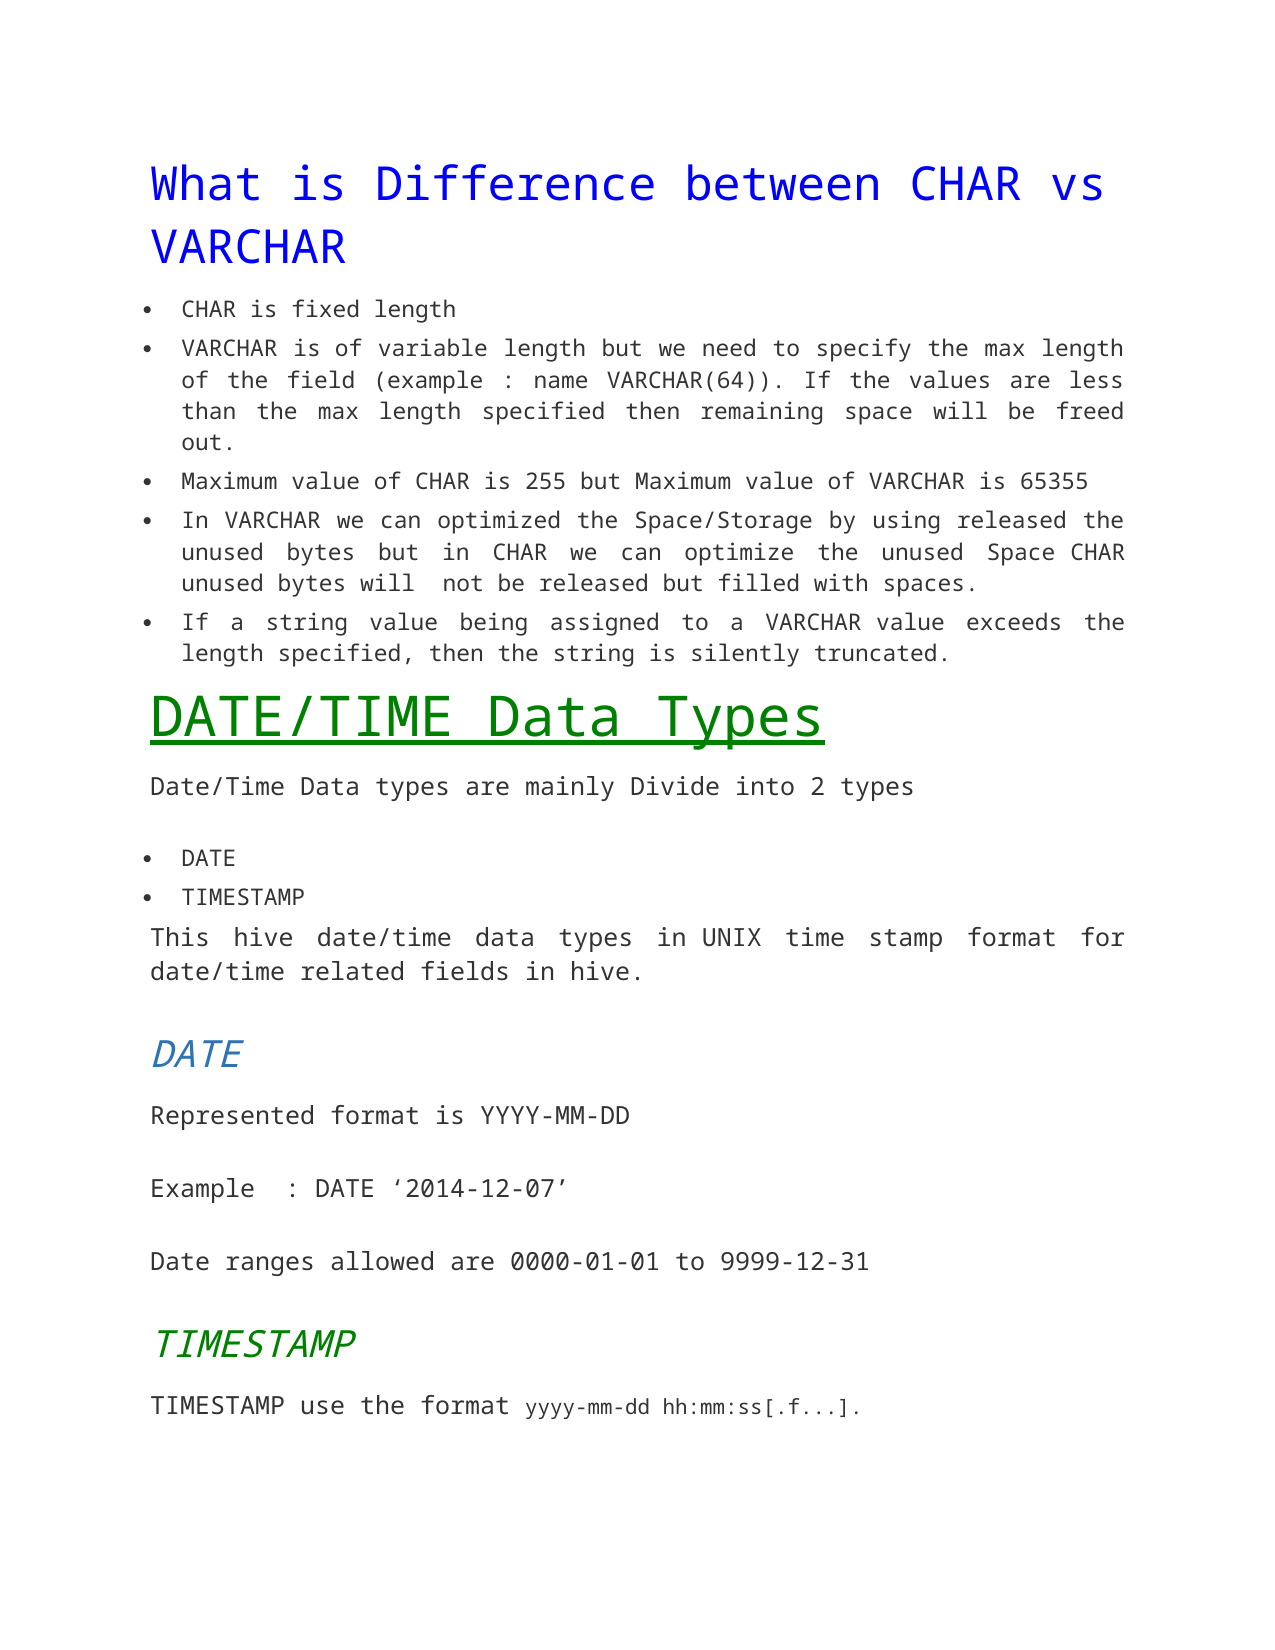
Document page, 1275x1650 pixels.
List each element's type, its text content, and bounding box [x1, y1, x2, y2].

subtitle TIMESTAMP [150, 1317, 1125, 1368]
list If a string value being assigned to a VARCHAR value exceeds the length specified, then the string is silently truncated. [144, 606, 1125, 668]
text Represented format is YYYY-MM-DD [150, 1098, 1125, 1132]
subtitle DATE/TIME Data Types [150, 676, 1125, 753]
text TIMESTAMP use the format yyyy-mm-dd hh:mm:ss[.f...]. [150, 1388, 1125, 1422]
list Maximum value of CHAR is 255 but Maximum value of VARCHAR is 65355 [144, 465, 1125, 496]
text This hive date/time data types in UNIX time stamp format for date/time related fields in hive. [150, 920, 1125, 988]
subtitle What is Difference between CHAR vs VARCHAR [150, 150, 1125, 278]
subtitle DATE [150, 1027, 1125, 1078]
text Example : DATE ‘2014-12-07’ [150, 1171, 1125, 1205]
list VARCHAR is of variable length but we need to specify the max length of the field (example : name VARCHAR(64)). If the values are less than the max length specified then remaining space will be freed out. [144, 332, 1125, 457]
list TIMESTAMP [144, 881, 1125, 912]
text Date ranges allowed are 0000-01-01 to 9999-12-31 [150, 1244, 1125, 1278]
text Date/Time Data types are mainly Divide into 2 types [150, 768, 1125, 802]
list CHAR is fixed length [144, 293, 1125, 324]
list DATE [144, 842, 1125, 873]
list In VARCHAR we can optimized the Space/Storage by using released the unused bytes but in CHAR we can optimize the unused Space CHAR unused bytes will not be released but filled with spaces. [144, 504, 1125, 598]
